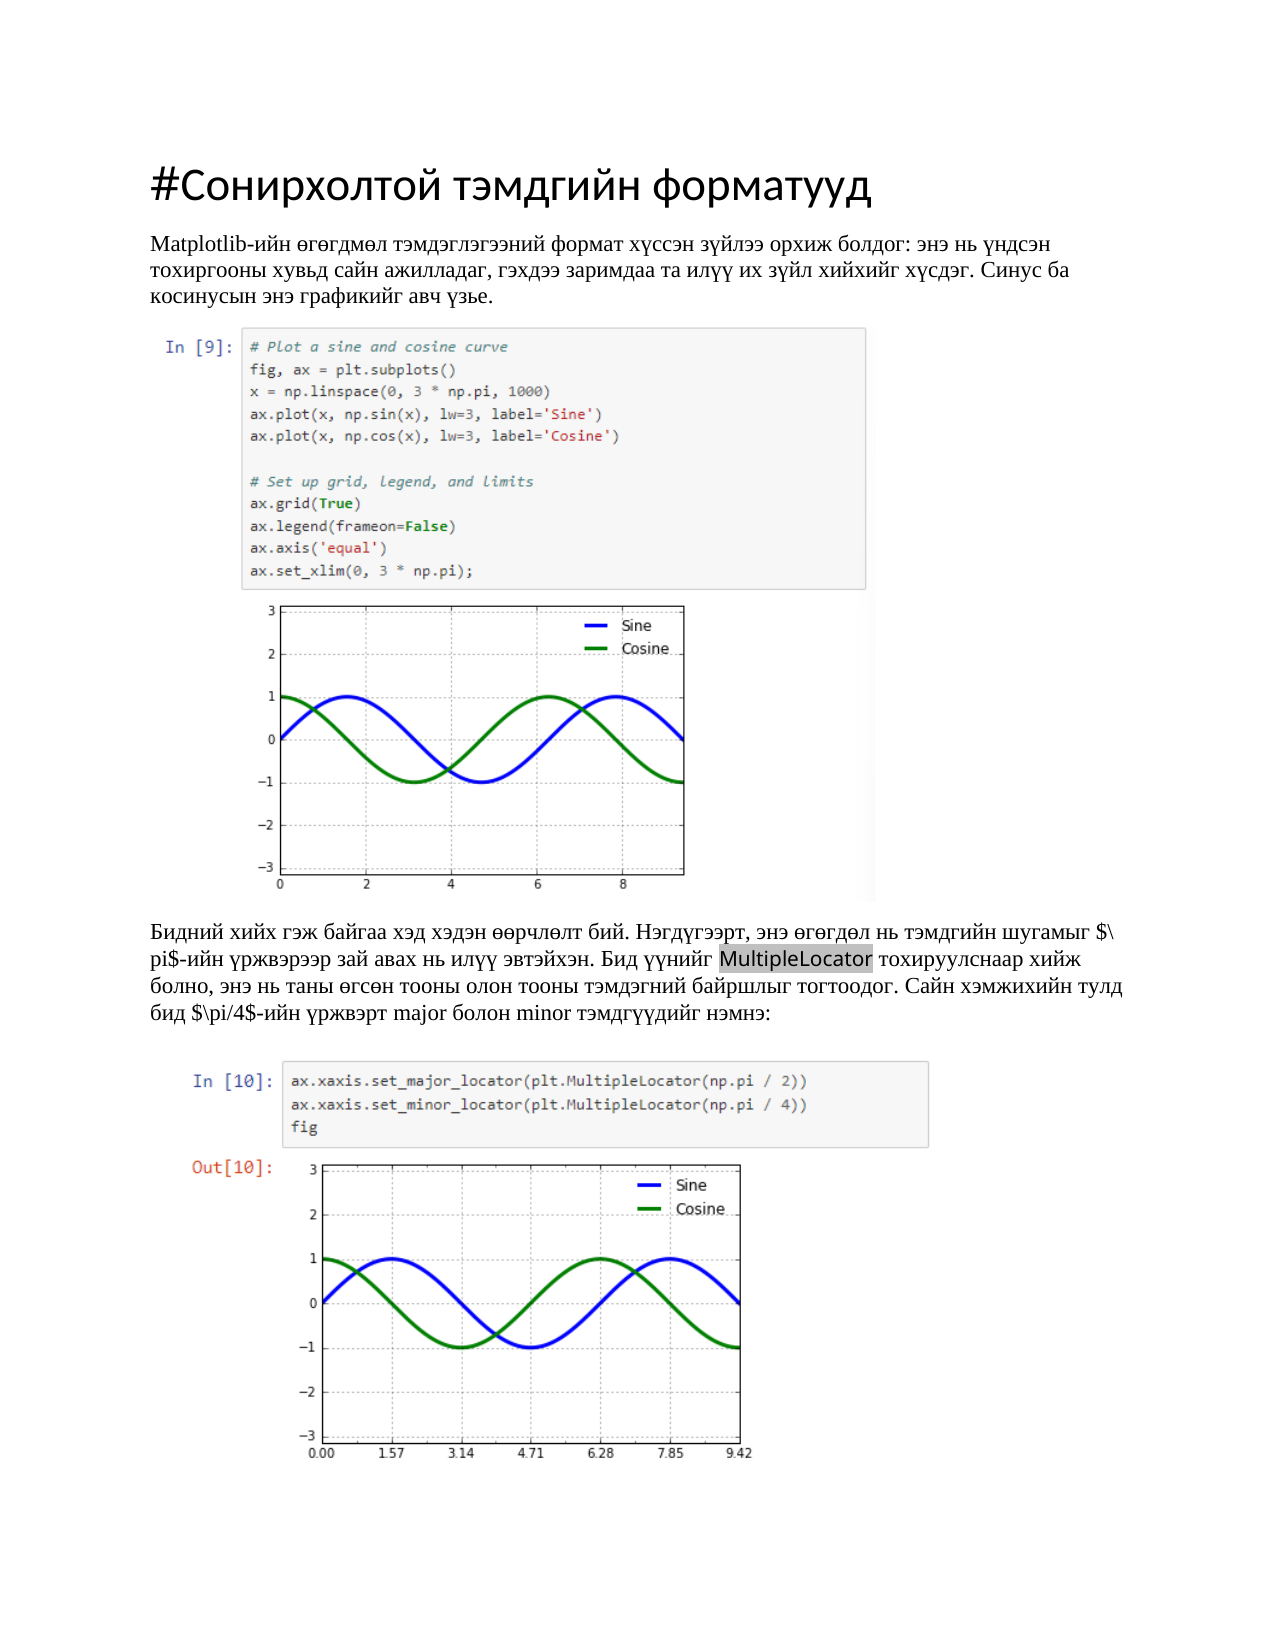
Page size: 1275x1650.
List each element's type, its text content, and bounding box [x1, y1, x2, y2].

text #Сонирхолтой тэмдгийн форматууд [150, 150, 1125, 214]
text Бидний хийх гэж байгаа хэд хэдэн өөрчлөлт бий. Нэгдүгээрт, энэ өгөгдөл нь тэмдгийн шугамыг $\pi$-ийн үржвэрээр зай авах нь илүү эвтэйхэн. Бид үүнийг MultipleLocator тохируулснаар хийж болно, энэ нь таны өгсөн тооны олон тооны тэмдэгний байршлыг тогтоодог. Сайн хэмжихийн тулд бид $\pi/4$-ийн үржвэрт major болон minor тэмдгүүдийг нэмнэ: [150, 918, 1125, 1025]
picture [150, 324, 876, 902]
picture [150, 1041, 933, 1473]
text Matplotlib-ийн өгөгдмөл тэмдэглэгээний формат хүссэн зүйлээ орхиж болдог: энэ нь үндсэн тохиргооны хувьд сайн ажилладаг, гэхдээ заримдаа та илүү их зүйл хийхийг хүсдэг. Синус ба косинусын энэ графикийг авч үзье. [150, 230, 1125, 309]
